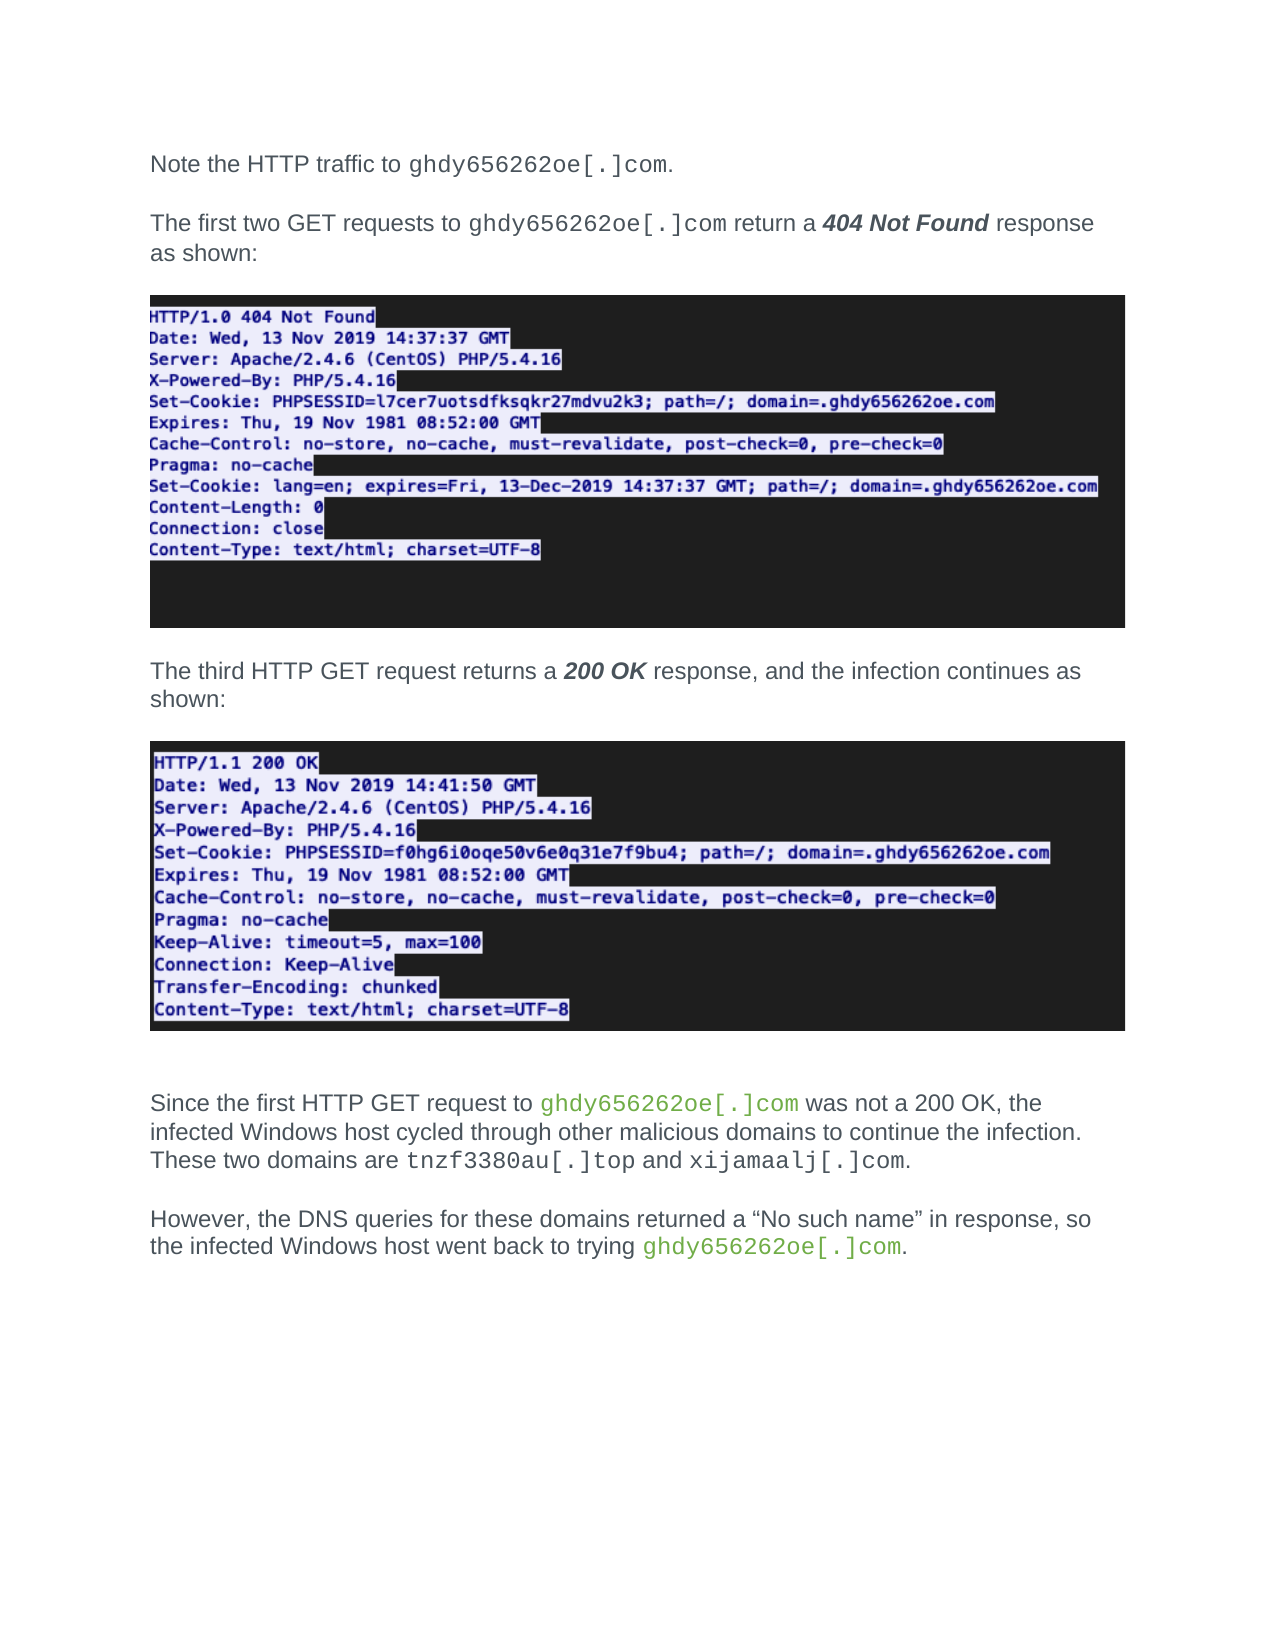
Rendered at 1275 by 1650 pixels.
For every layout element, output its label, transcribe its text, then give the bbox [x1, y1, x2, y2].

picture [150, 741, 1125, 1031]
text The third HTTP GET request returns a 200 OK response, and the infection continues as shown: [150, 657, 1125, 712]
text The first two GET requests to ghdy656262oe[.]com return a 404 Not Found response as shown: [150, 209, 1125, 266]
picture [150, 295, 1125, 628]
text Since the first HTTP GET request to ghdy656262oe[.]com was not a 200 OK, the infected Windows host cycled through other malicious domains to continue the infection. These two domains are tnzf3380au[.]top and xijamaalj[.]com. [150, 1088, 1125, 1175]
text Note the HTTP traffic to ghdy656262oe[.]com. [150, 150, 1125, 180]
text However, the DNS queries for these domains returned a “No such name” in response, so the infected Windows host went back to trying ghdy656262oe[.]com. [150, 1204, 1125, 1262]
